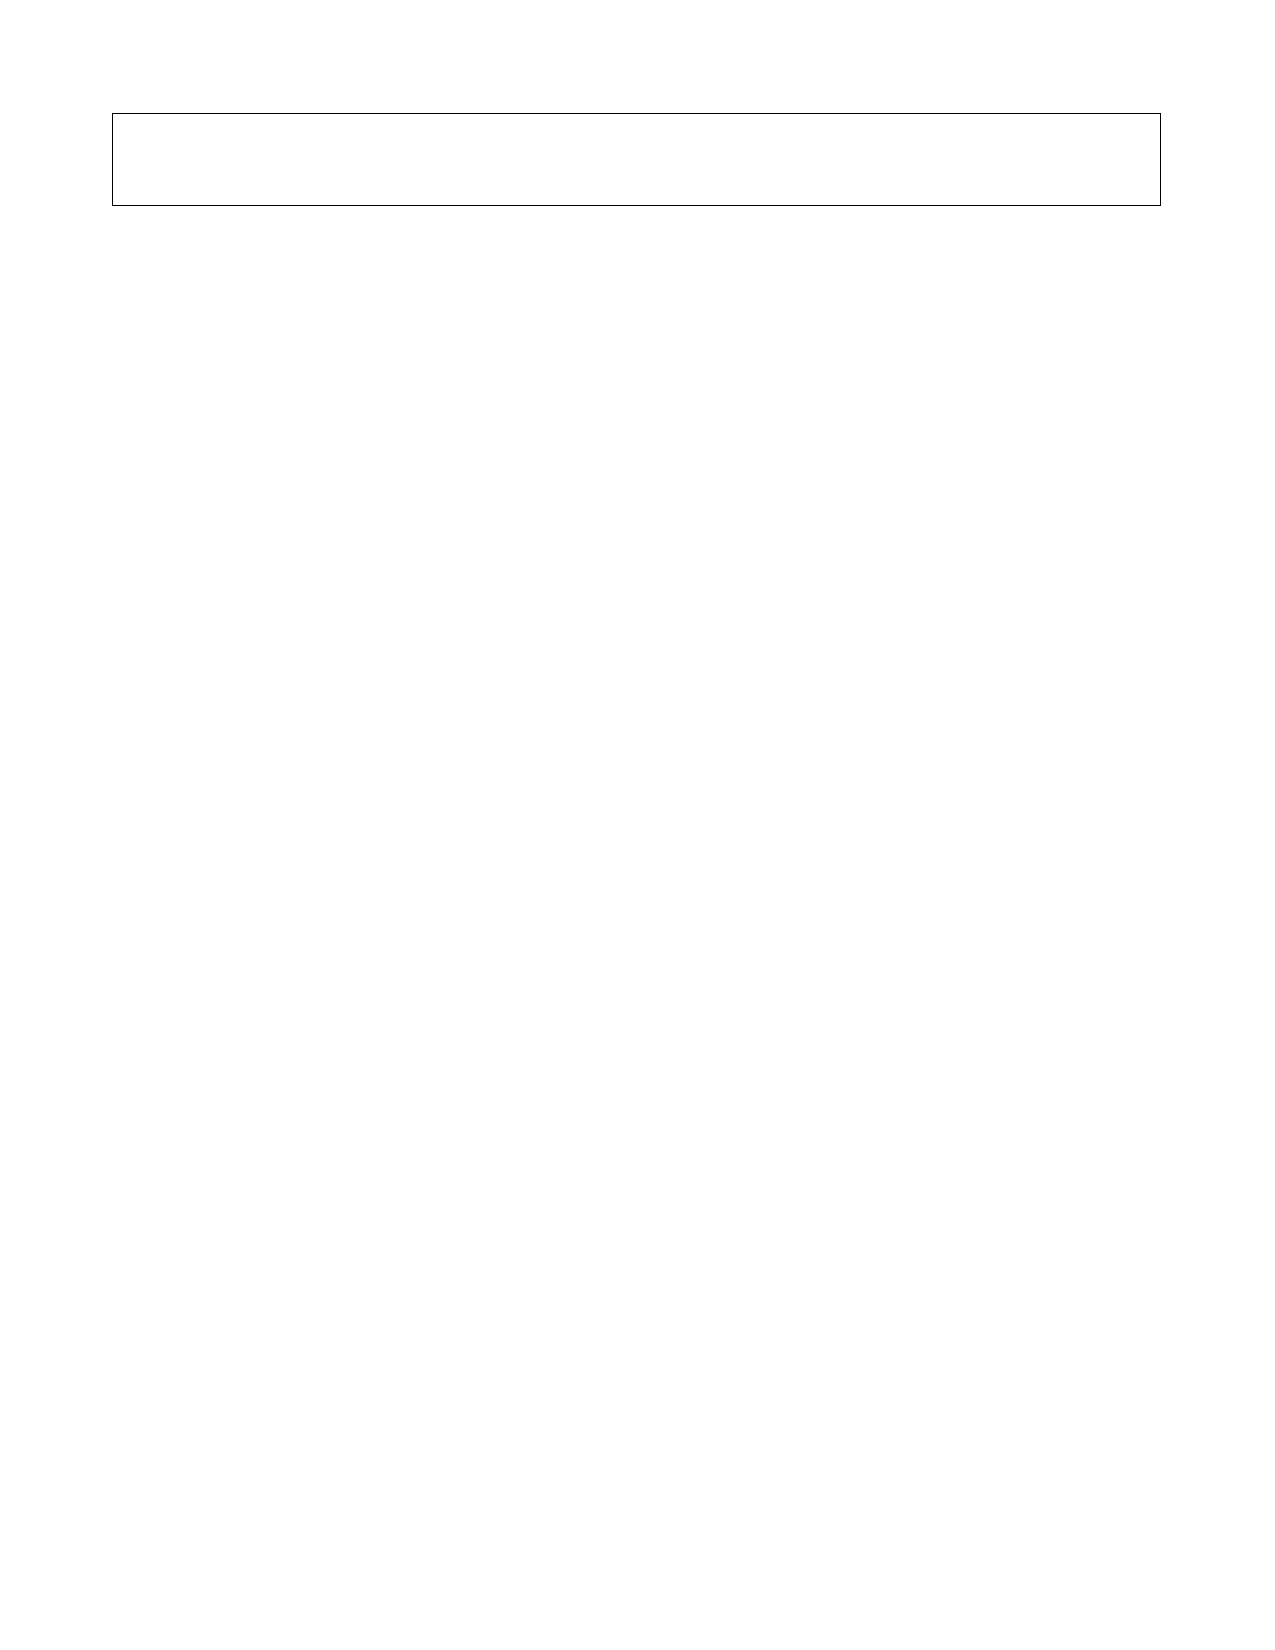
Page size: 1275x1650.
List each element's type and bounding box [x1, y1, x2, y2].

table_cell [113, 114, 1160, 205]
